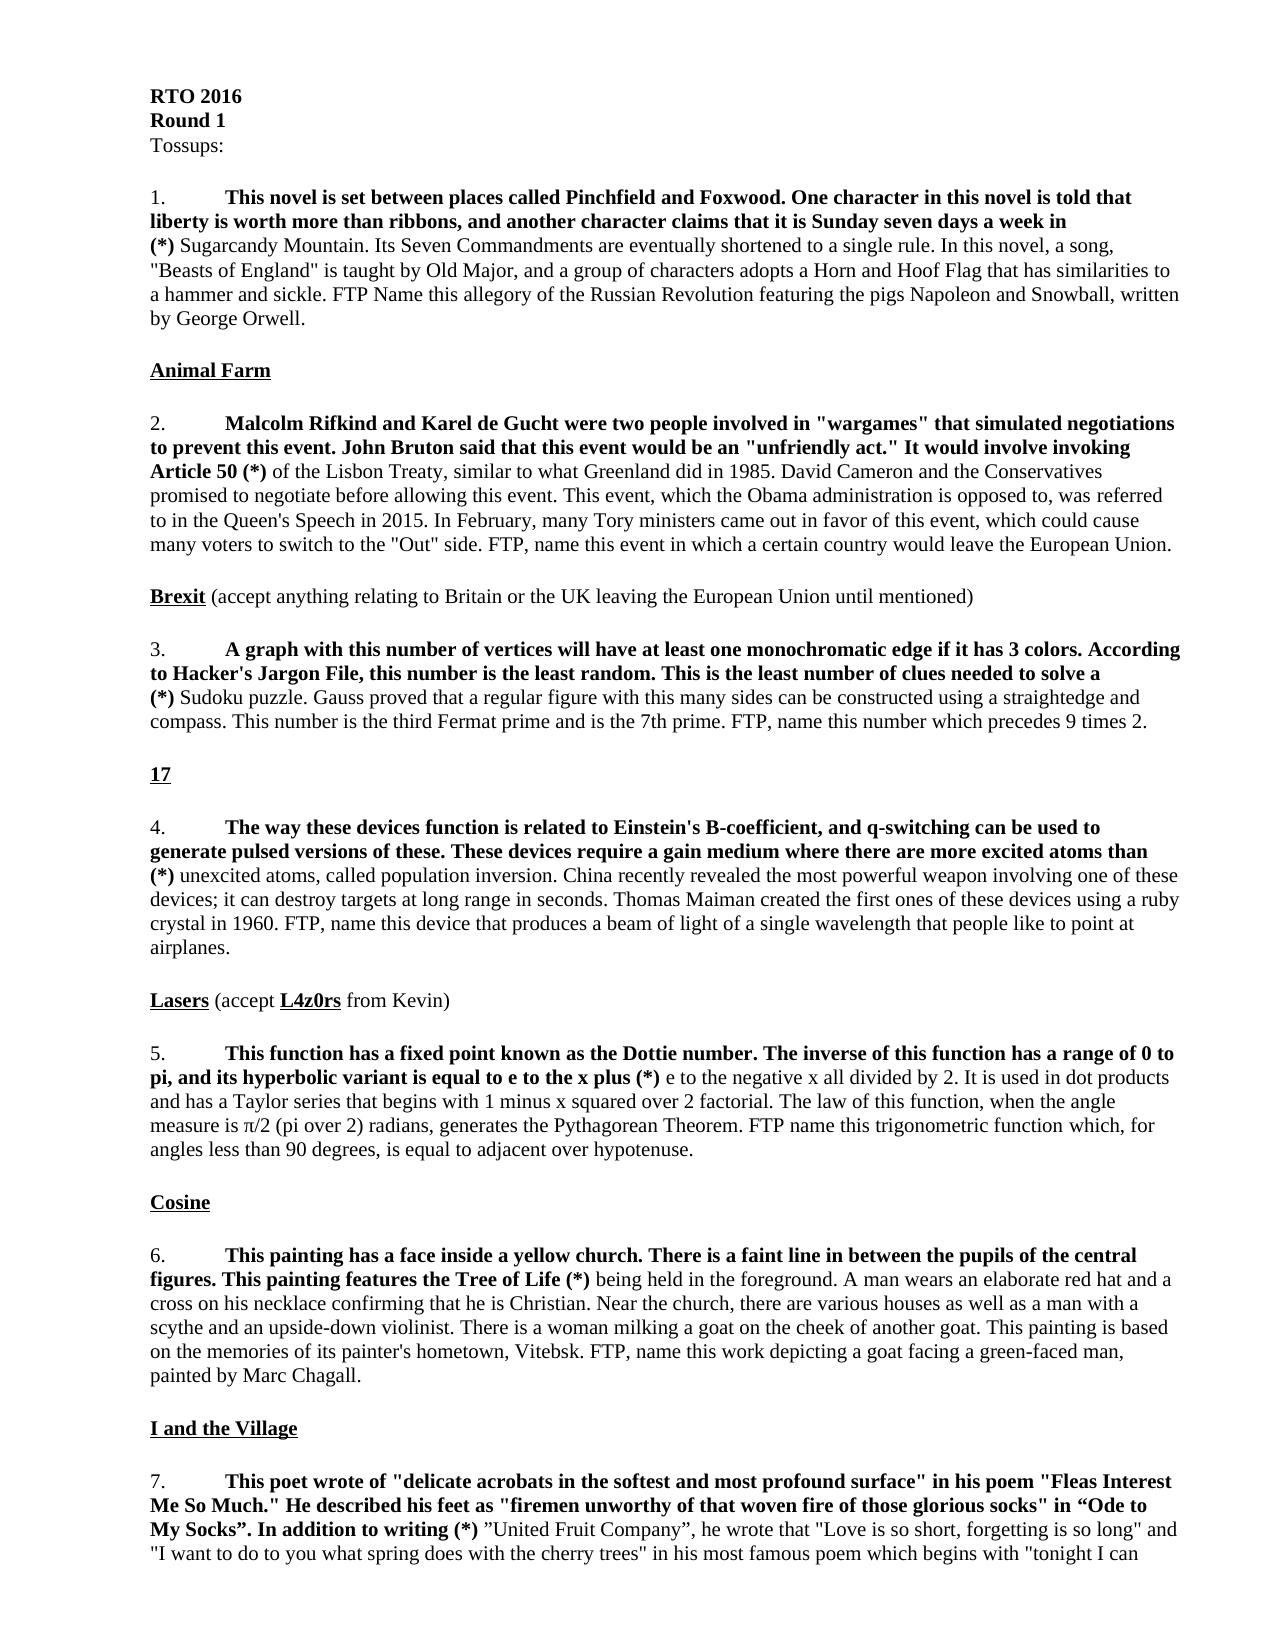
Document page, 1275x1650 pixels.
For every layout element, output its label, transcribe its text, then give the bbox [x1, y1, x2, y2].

list This function has a fixed point known as the Dottie number. The inverse of this function has a range of 0 to pi, and its hyperbolic variant is equal to e to the x plus (*) e to the negative x all divided by 2. It is used in dot products and has a Taylor series that begins with 1 minus x squared over 2 factorial. The law of this function, when the angle measure is π/2 (pi over 2) radians, generates the Pythagorean Theorem. FTP name this trigonometric function which, for angles less than 90 degrees, is equal to adjacent over hypotenuse. [150, 1041, 1181, 1161]
list The way these devices function is related to Einstein's B-coefficient, and q-switching can be used to generate pulsed versions of these. These devices require a gain medium where there are more excited atoms than (*) unexcited atoms, called population inversion. China recently revealed the most powerful weapon involving one of these devices; it can destroy targets at long range in seconds. Thomas Maiman created the first ones of these devices using a ruby crystal in 1960. FTP, name this device that produces a beam of light of a single wavelength that people like to point at airplanes. [150, 815, 1181, 959]
text Tossups: [150, 132, 1181, 157]
list Malcolm Rifkind and Karel de Gucht were two people involved in "wargames" that simulated negotiations to prevent this event. John Bruton said that this event would be an "unfriendly act." It would involve invoking Article 50 (*) of the Lisbon Treaty, similar to what Greenland did in 1985. David Cameron and the Conservatives promised to negotiate before allowing this event. This event, which the Obama administration is opposed to, was referred to in the Queen's Speech in 2015. In February, many Tory ministers came out in favor of this event, which could cause many voters to switch to the "Out" side. FTP, name this event in which a certain country would leave the European Union. [150, 411, 1181, 556]
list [150, 1469, 1181, 1565]
text Brexit (accept anything relating to Britain or the UK leaving the European Union until mentioned) [150, 584, 1181, 608]
text 17 [150, 762, 1181, 786]
list This novel is set between places called Pinchfield and Foxwood. One character in this novel is told that liberty is worth more than ribbons, and another character claims that it is Sunday seven days a week in (*) Sugarcandy Mountain. Its Seven Commandments are eventually shortened to a single rule. In this novel, a song, "Beasts of England" is taught by Old Major, and a group of characters adopts a Horn and Hoof Flag that has similarities to a hammer and sickle. FTP Name this allegory of the Russian Revolution featuring the pigs Napoleon and Snowball, written by George Orwell. [150, 185, 1181, 330]
text I and the Village [150, 1416, 1181, 1440]
text RTO 2016 [150, 84, 1181, 108]
text Animal Farm [150, 358, 1181, 382]
list A graph with this number of vertices will have at least one monochromatic edge if it has 3 colors. According to Hacker's Jargon File, this number is the least random. This is the least number of clues needed to solve a (*) Sudoku puzzle. Gauss proved that a regular figure with this many sides can be constructed using a straightedge and compass. This number is the third Fermat prime and is the 7th prime. FTP, name this number which precedes 9 times 2. [150, 637, 1181, 733]
text Cosine [150, 1190, 1181, 1214]
text Round 1 [150, 108, 1181, 132]
text Lasers (accept L4z0rs from Kevin) [150, 988, 1181, 1012]
list This painting has a face inside a yellow church. There is a faint line in between the pupils of the central figures. This painting features the Tree of Life (*) being held in the foreground. A man wears an elaborate red hat and a cross on his necklace confirming that he is Christian. Near the church, there are various houses as well as a man with a scythe and an upside-down violinist. There is a woman milking a goat on the cheek of another goat. This painting is based on the memories of its painter's hometown, Vitebsk. FTP, name this work depicting a goat facing a green-faced man, painted by Marc Chagall. [150, 1243, 1181, 1387]
